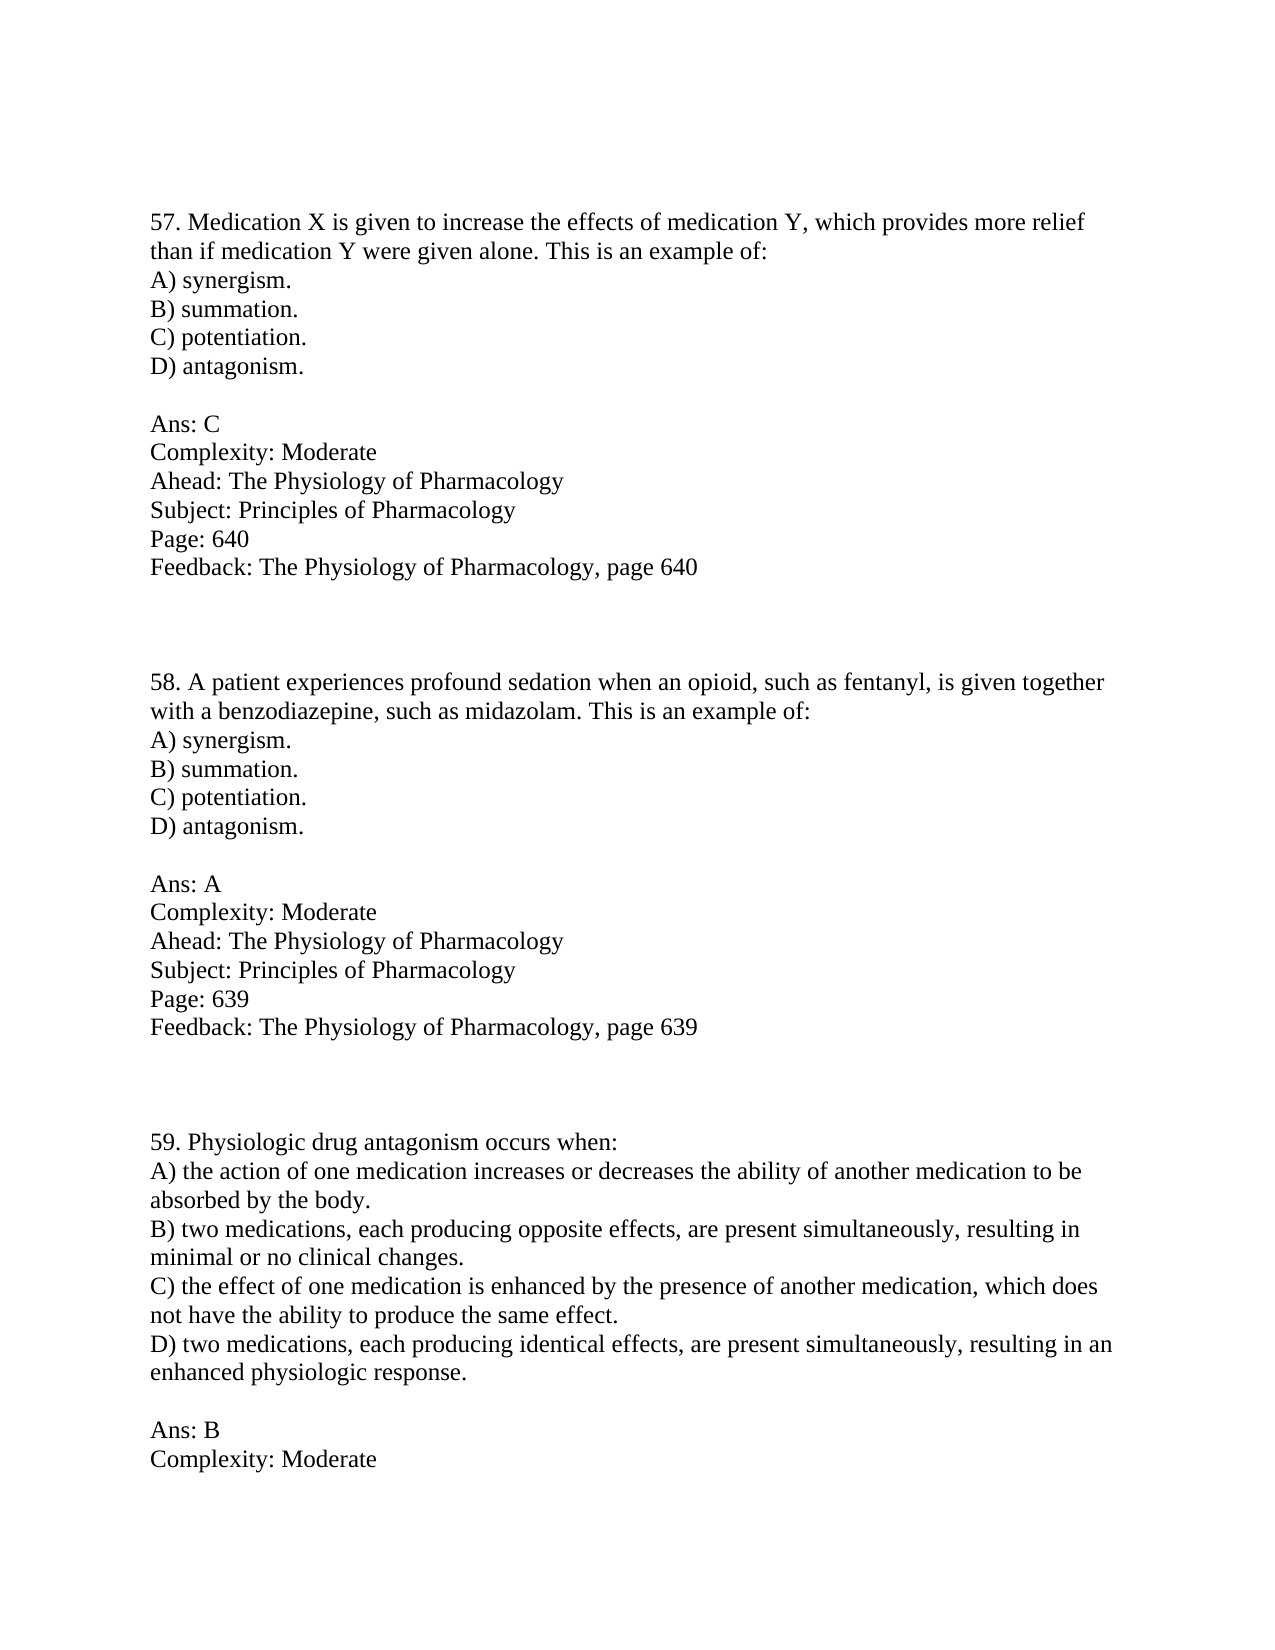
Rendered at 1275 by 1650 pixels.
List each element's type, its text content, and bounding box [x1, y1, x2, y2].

text A) synergism. [150, 725, 1125, 754]
text Ans: B [150, 1415, 1125, 1444]
text A) synergism. [150, 265, 1125, 294]
text Feedback: The Physiology of Pharmacology, page 639 [150, 1012, 1125, 1041]
text D) two medications, each producing identical effects, are present simultaneously, resulting in an enhanced physiologic response. [150, 1329, 1125, 1386]
text Ans: A [150, 869, 1125, 897]
text B) summation. [150, 294, 1125, 322]
text 58. A patient experiences profound sedation when an opioid, such as fentanyl, is given together with a benzodiazepine, such as midazolam. This is an example of: [150, 667, 1125, 725]
text D) antagonism. [150, 811, 1125, 840]
text Complexity: Moderate [150, 1444, 1125, 1472]
text B) two medications, each producing opposite effects, are present simultaneously, resulting in minimal or no clinical changes. [150, 1214, 1125, 1271]
text Complexity: Moderate [150, 437, 1125, 466]
text D) antagonism. [150, 351, 1125, 380]
text Page: 640 [150, 524, 1125, 552]
text Ans: C [150, 409, 1125, 437]
text C) potentiation. [150, 322, 1125, 351]
text C) potentiation. [150, 782, 1125, 811]
text C) the effect of one medication is enhanced by the presence of another medication, which does not have the ability to produce the same effect. [150, 1271, 1125, 1329]
text A) the action of one medication increases or decreases the ability of another medication to be absorbed by the body. [150, 1156, 1125, 1214]
text Feedback: The Physiology of Pharmacology, page 640 [150, 552, 1125, 581]
text 59. Physiologic drug antagonism occurs when: [150, 1127, 1125, 1156]
text Ahead: The Physiology of Pharmacology [150, 466, 1125, 495]
text Subject: Principles of Pharmacology [150, 495, 1125, 524]
text Page: 639 [150, 984, 1125, 1012]
text Ahead: The Physiology of Pharmacology [150, 926, 1125, 955]
text B) summation. [150, 754, 1125, 782]
text 57. Medication X is given to increase the effects of medication Y, which provides more relief than if medication Y were given alone. This is an example of: [150, 207, 1125, 265]
text Subject: Principles of Pharmacology [150, 955, 1125, 984]
text Complexity: Moderate [150, 897, 1125, 926]
